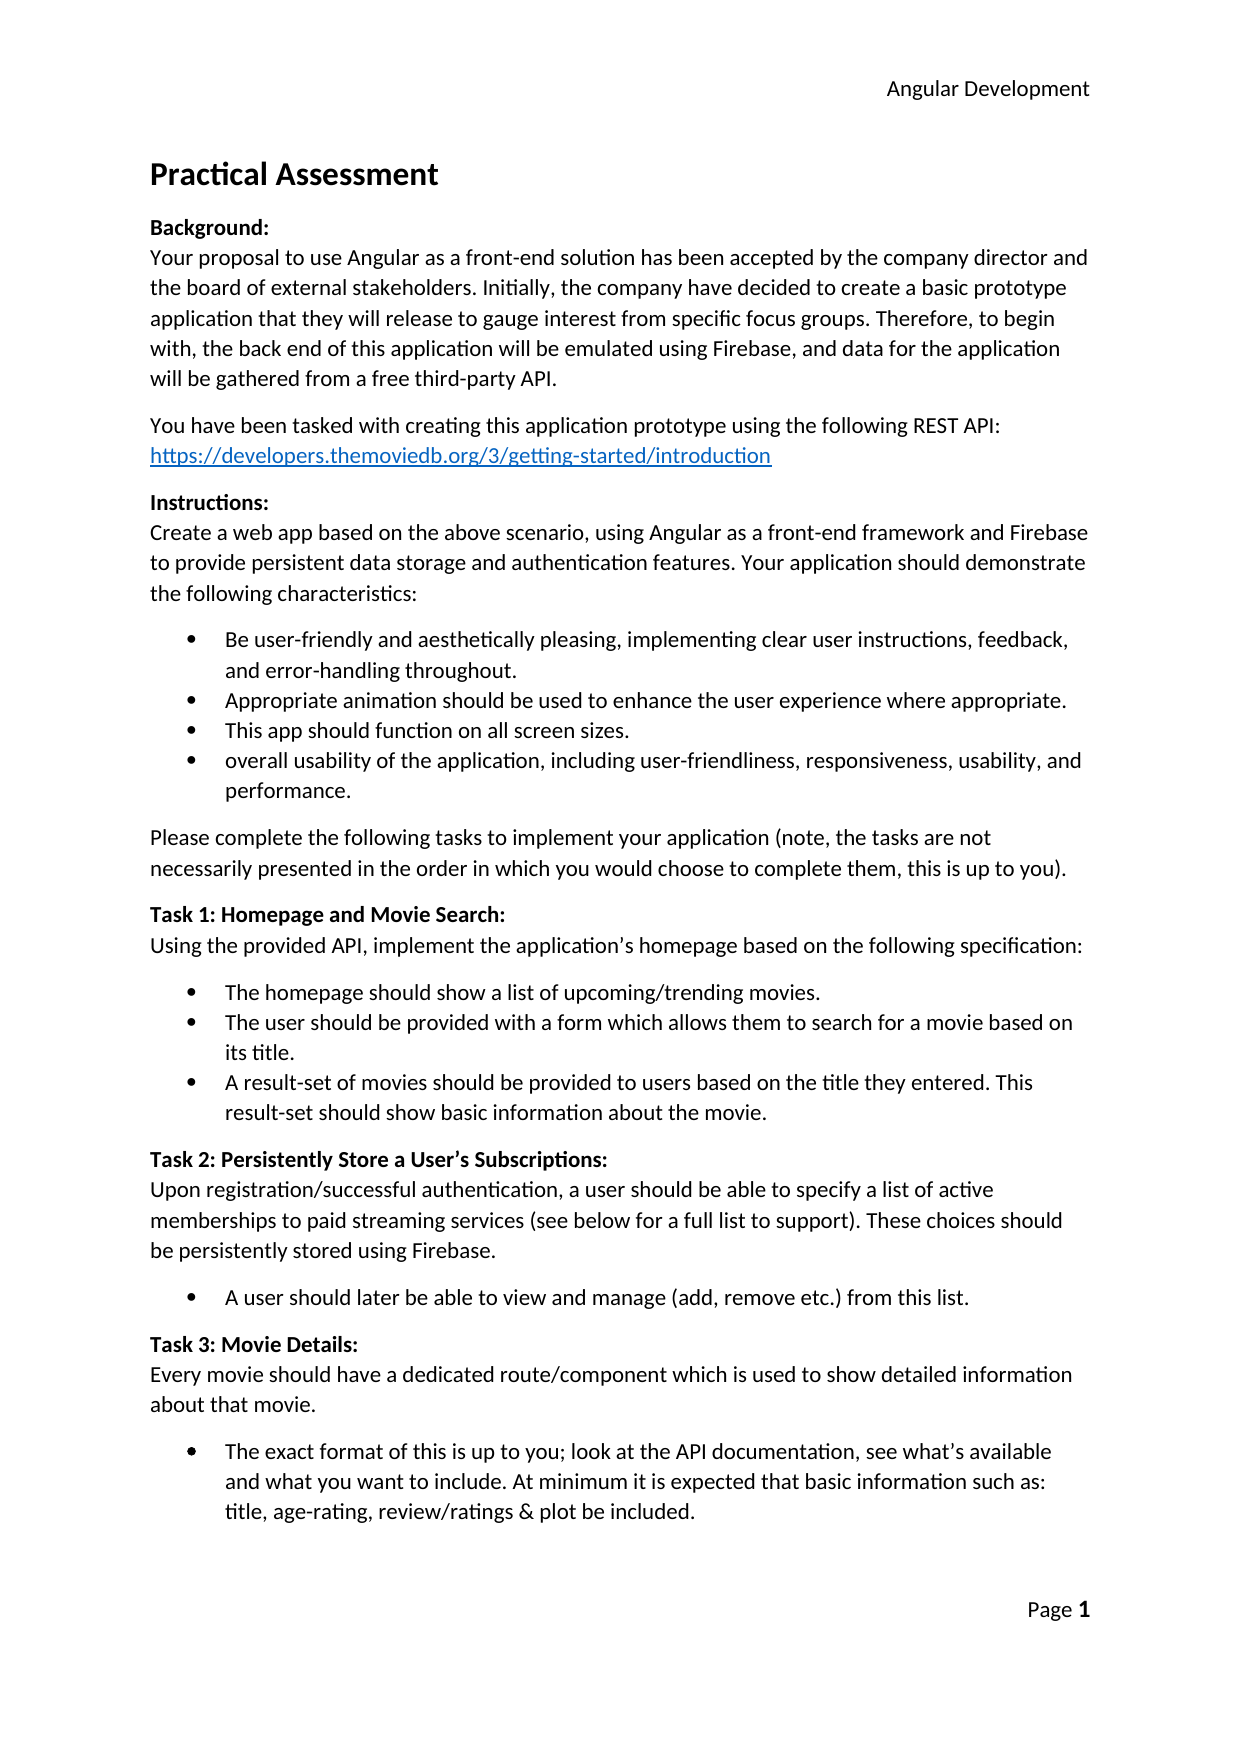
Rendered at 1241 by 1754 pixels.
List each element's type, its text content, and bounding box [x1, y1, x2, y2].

text Please complete the following tasks to implement your application (note, the tasks are not necessarily presented in the order in which you would choose to complete them, this is up to you). [150, 823, 1090, 882]
list The user should be provided with a form which allows them to search for a movie based on its title. [187, 1008, 1090, 1066]
text Task 1: Homepage and Movie Search: Using the provided API, implement the application’s homepage based on the following specification: [150, 901, 1090, 959]
list The exact format of this is up to you; look at the API documentation, see what’s available and what you want to include. At minimum it is expected that basic information such as: title, age-rating, review/ratings & plot be included. [187, 1437, 1090, 1526]
list The homepage should show a list of upcoming/trending movies. [187, 978, 1090, 1006]
text Task 3: Movie Details: Every movie should have a dedicated route/component which is used to show detailed information about that movie. [150, 1330, 1090, 1418]
list This app should function on all screen sizes. [187, 716, 1090, 744]
text Task 2: Persistently Store a User’s Subscriptions: Upon registration/successful authentication, a user should be able to specify a list of active memberships to paid streaming services (see below for a full list to support). These choices should be persistently stored using Firebase. [150, 1145, 1090, 1264]
list Appropriate animation should be used to enhance the user experience where appropriate. [187, 686, 1090, 714]
list A result-set of movies should be provided to users based on the title they entered. This result-set should show basic information about the movie. [187, 1068, 1090, 1127]
list A user should later be able to view and manage (add, remove etc.) from this list. [187, 1283, 1090, 1311]
text Practical Assessment [150, 152, 1090, 193]
list overall usability of the application, including user-friendliness, responsiveness, usability, and performance. [187, 746, 1090, 805]
text You have been tasked with creating this application prototype using the following REST API: https://developers.themoviedb.org/3/getting-started/introduction [150, 411, 1090, 469]
text Background: Your proposal to use Angular as a front-end solution has been accepted by the company director and the board of external stakeholders. Initially, the company have decided to create a basic prototype application that they will release to gauge interest from specific focus groups. Therefore, to begin with, the back end of this application will be emulated using Firebase, and data for the application will be gathered from a free third-party API. [150, 213, 1090, 392]
list Be user-friendly and aesthetically pleasing, implementing clear user instructions, feedback, and error-handling throughout. [187, 626, 1090, 684]
text Instructions: Create a web app based on the above scenario, using Angular as a front-end framework and Firebase to provide persistent data storage and authentication features. Your application should demonstrate the following characteristics: [150, 488, 1090, 607]
